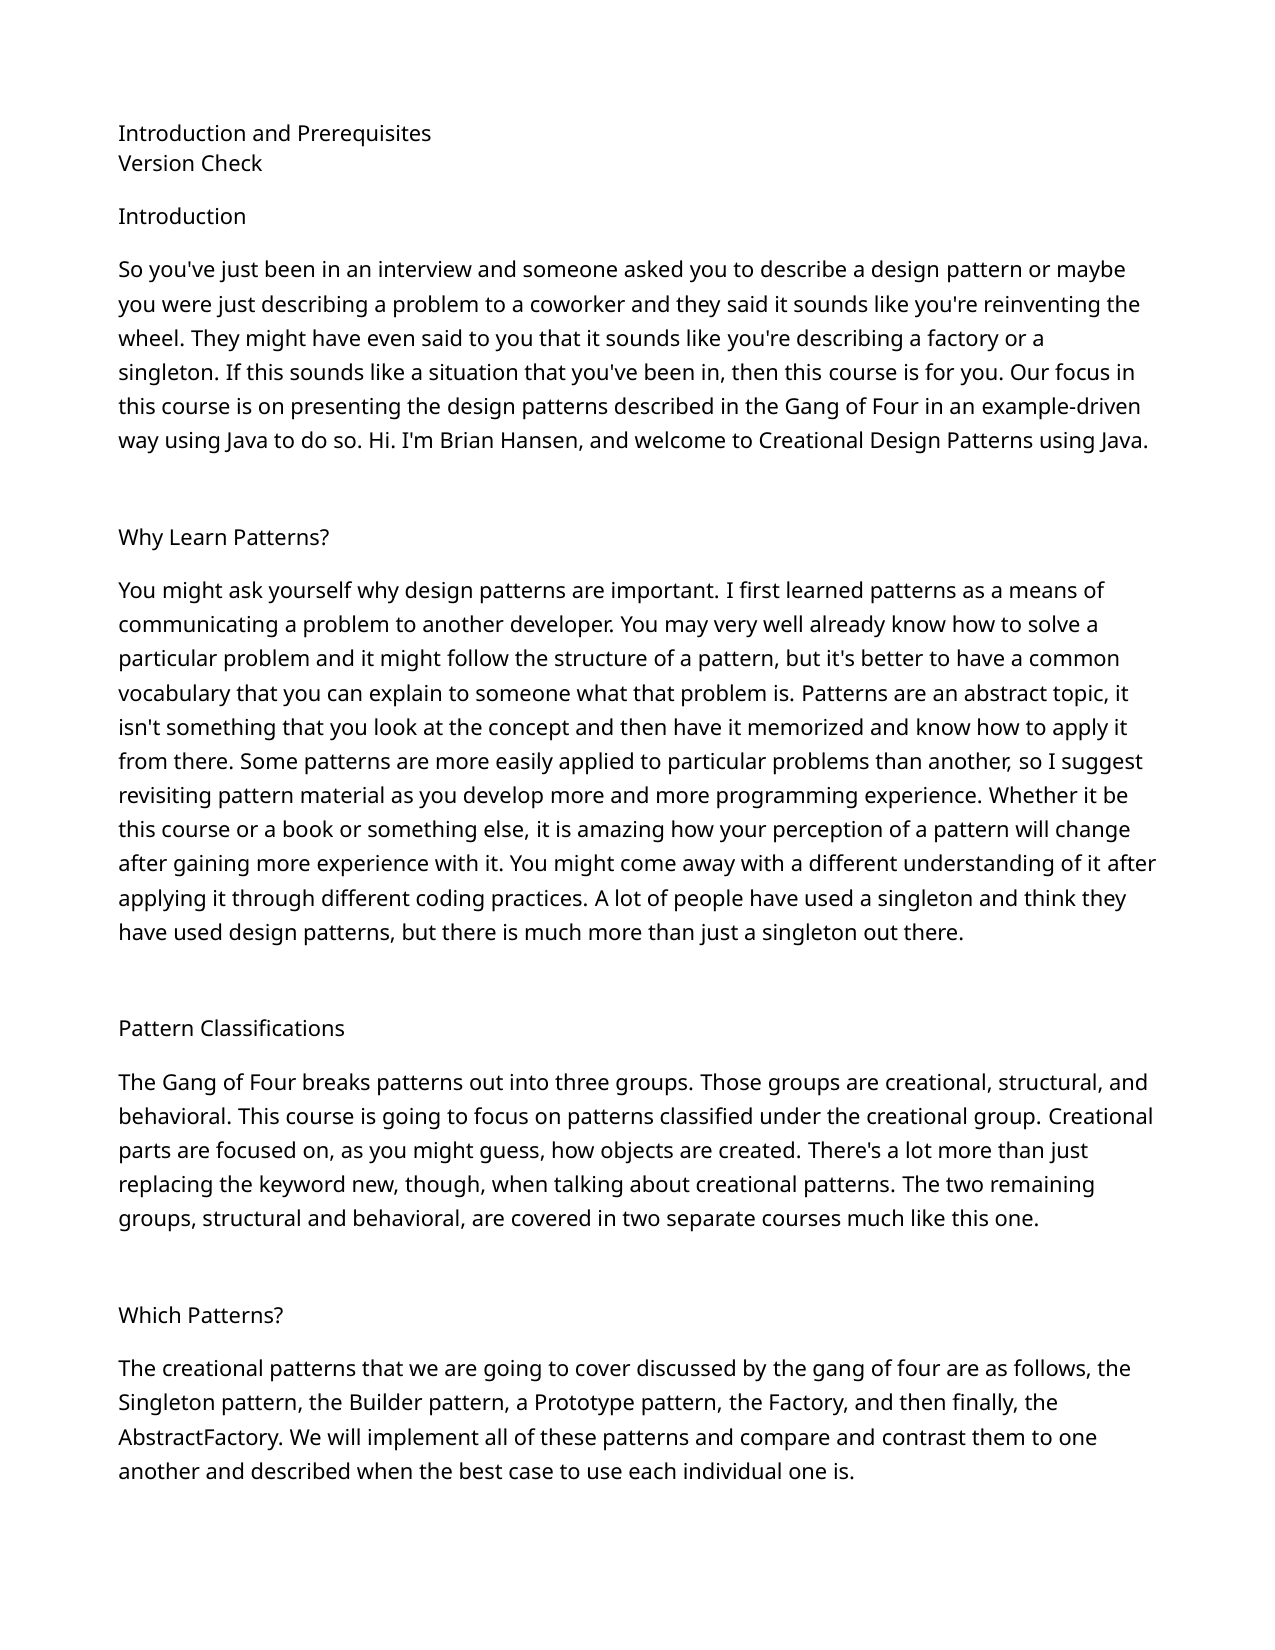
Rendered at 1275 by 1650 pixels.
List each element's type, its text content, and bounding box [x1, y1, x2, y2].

subtitle Introduction [118, 201, 1157, 231]
subtitle Pattern Classifications [118, 1013, 1157, 1043]
subtitle Which Patterns? [118, 1300, 1157, 1330]
text The creational patterns that we are going to cover discussed by the gang of four are as follows, the Singleton pattern, the Builder pattern, a Prototype pattern, the Factory, and then finally, the AbstractFactory. We will implement all of these patterns and compare and contrast them to one another and described when the best case to use each individual one is. [118, 1353, 1157, 1486]
text The Gang of Four breaks patterns out into three groups. Those groups are creational, structural, and behavioral. This course is going to focus on patterns classified under the creational group. Creational parts are focused on, as you might guess, how objects are created. There's a lot more than just replacing the keyword new, though, when talking about creational patterns. The two remaining groups, structural and behavioral, are covered in two separate courses much like this one. [118, 1067, 1157, 1233]
subtitle Version Check [118, 148, 1157, 178]
text So you've just been in an interview and someone asked you to describe a design pattern or maybe you were just describing a problem to a coworker and they said it sounds like you're reinventing the wheel. They might have even said to you that it sounds like you're describing a factory or a singleton. If this sounds like a situation that you've been in, then this course is for you. Our focus in this course is on presenting the design patterns described in the Gang of Four in an example-driven way using Java to do so. Hi. I'm Brian Hansen, and welcome to Creational Design Patterns using Java. [118, 254, 1157, 455]
subtitle Introduction and Prerequisites [118, 118, 1157, 148]
subtitle Why Learn Patterns? [118, 522, 1157, 552]
text You might ask yourself why design patterns are important. I first learned patterns as a means of communicating a problem to another developer. You may very well already know how to solve a particular problem and it might follow the structure of a pattern, but it's better to have a common vocabulary that you can explain to someone what that problem is. Patterns are an abstract topic, it isn't something that you look at the concept and then have it memorized and know how to apply it from there. Some patterns are more easily applied to particular problems than another, so I suggest revisiting pattern material as you develop more and more programming experience. Whether it be this course or a book or something else, it is amazing how your perception of a pattern will change after gaining more experience with it. You might come away with a different understanding of it after applying it through different coding practices. A lot of people have used a singleton and think they have used design patterns, but there is much more than just a singleton out there. [118, 575, 1157, 947]
